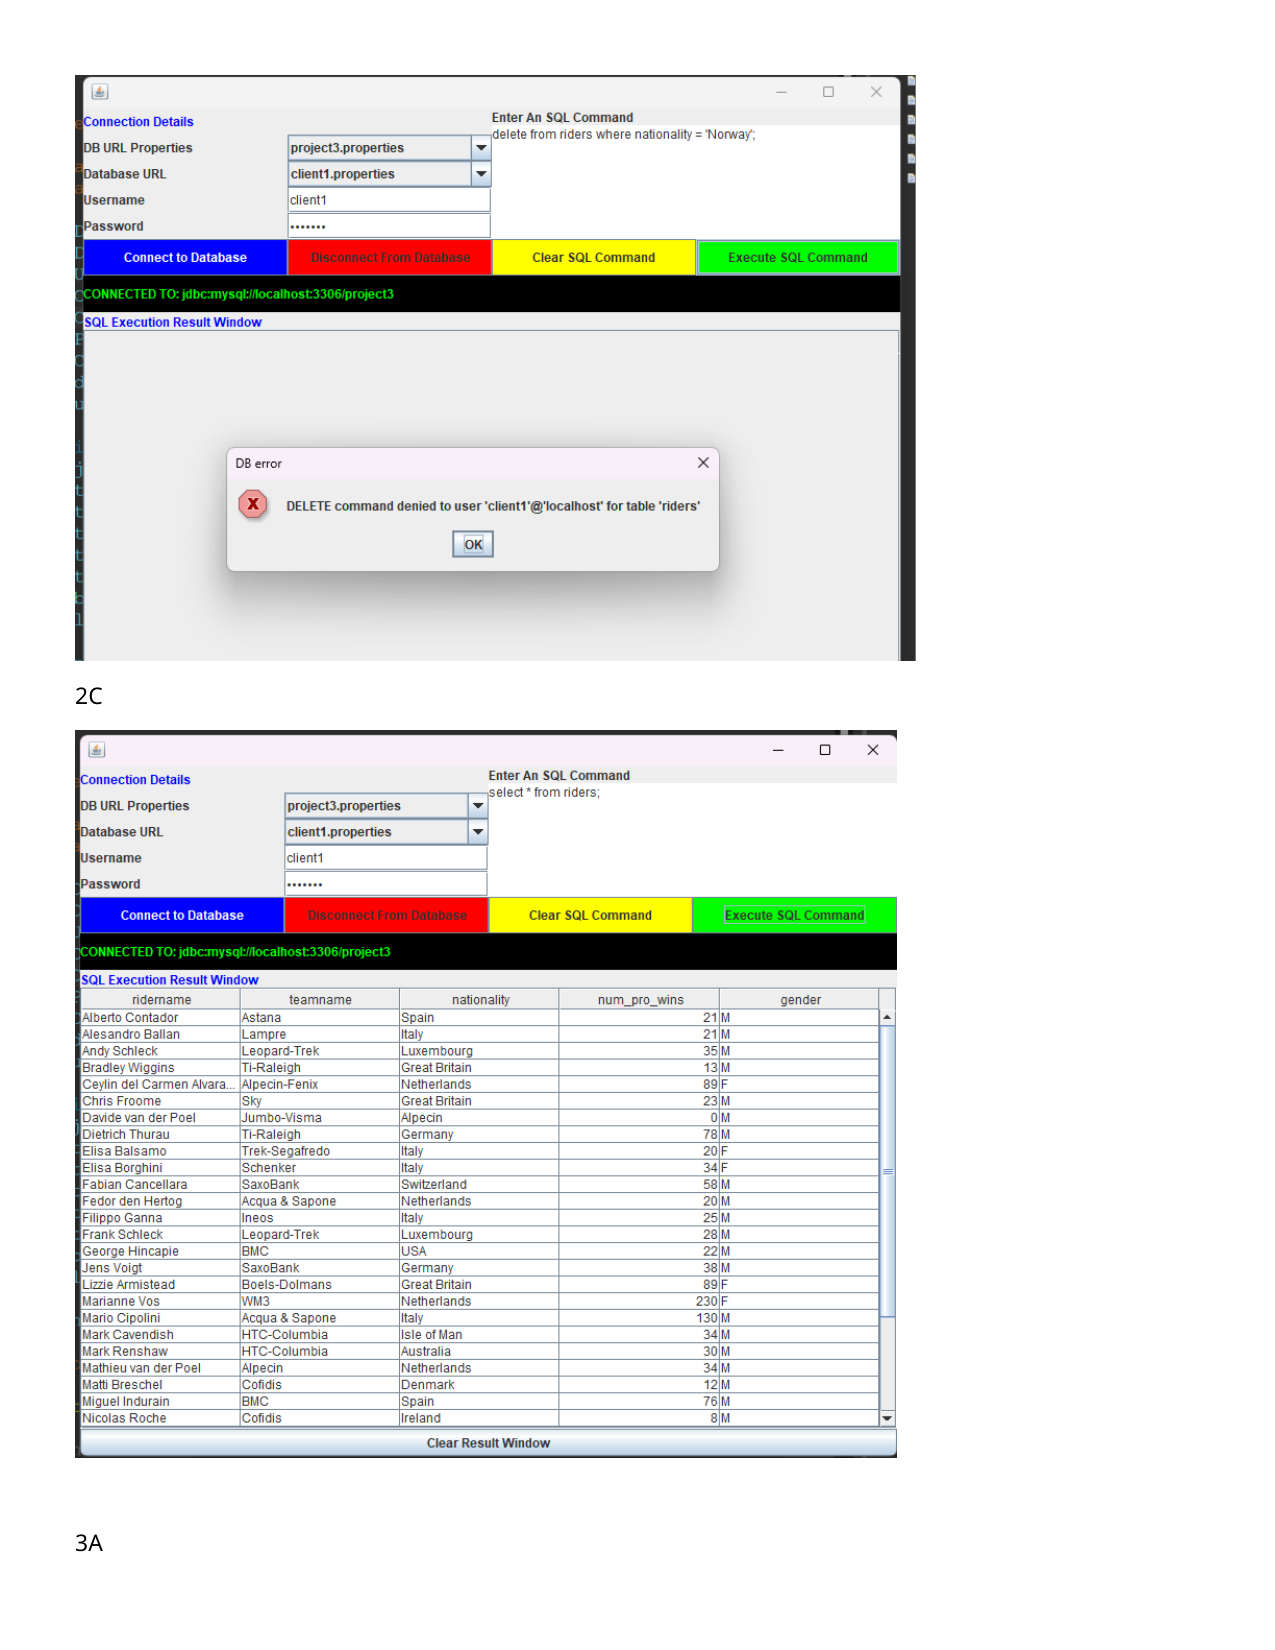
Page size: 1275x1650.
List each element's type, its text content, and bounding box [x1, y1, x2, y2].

text 3A [75, 1527, 1200, 1558]
picture [75, 730, 897, 1458]
picture [75, 75, 916, 661]
text 2C [75, 680, 1200, 711]
